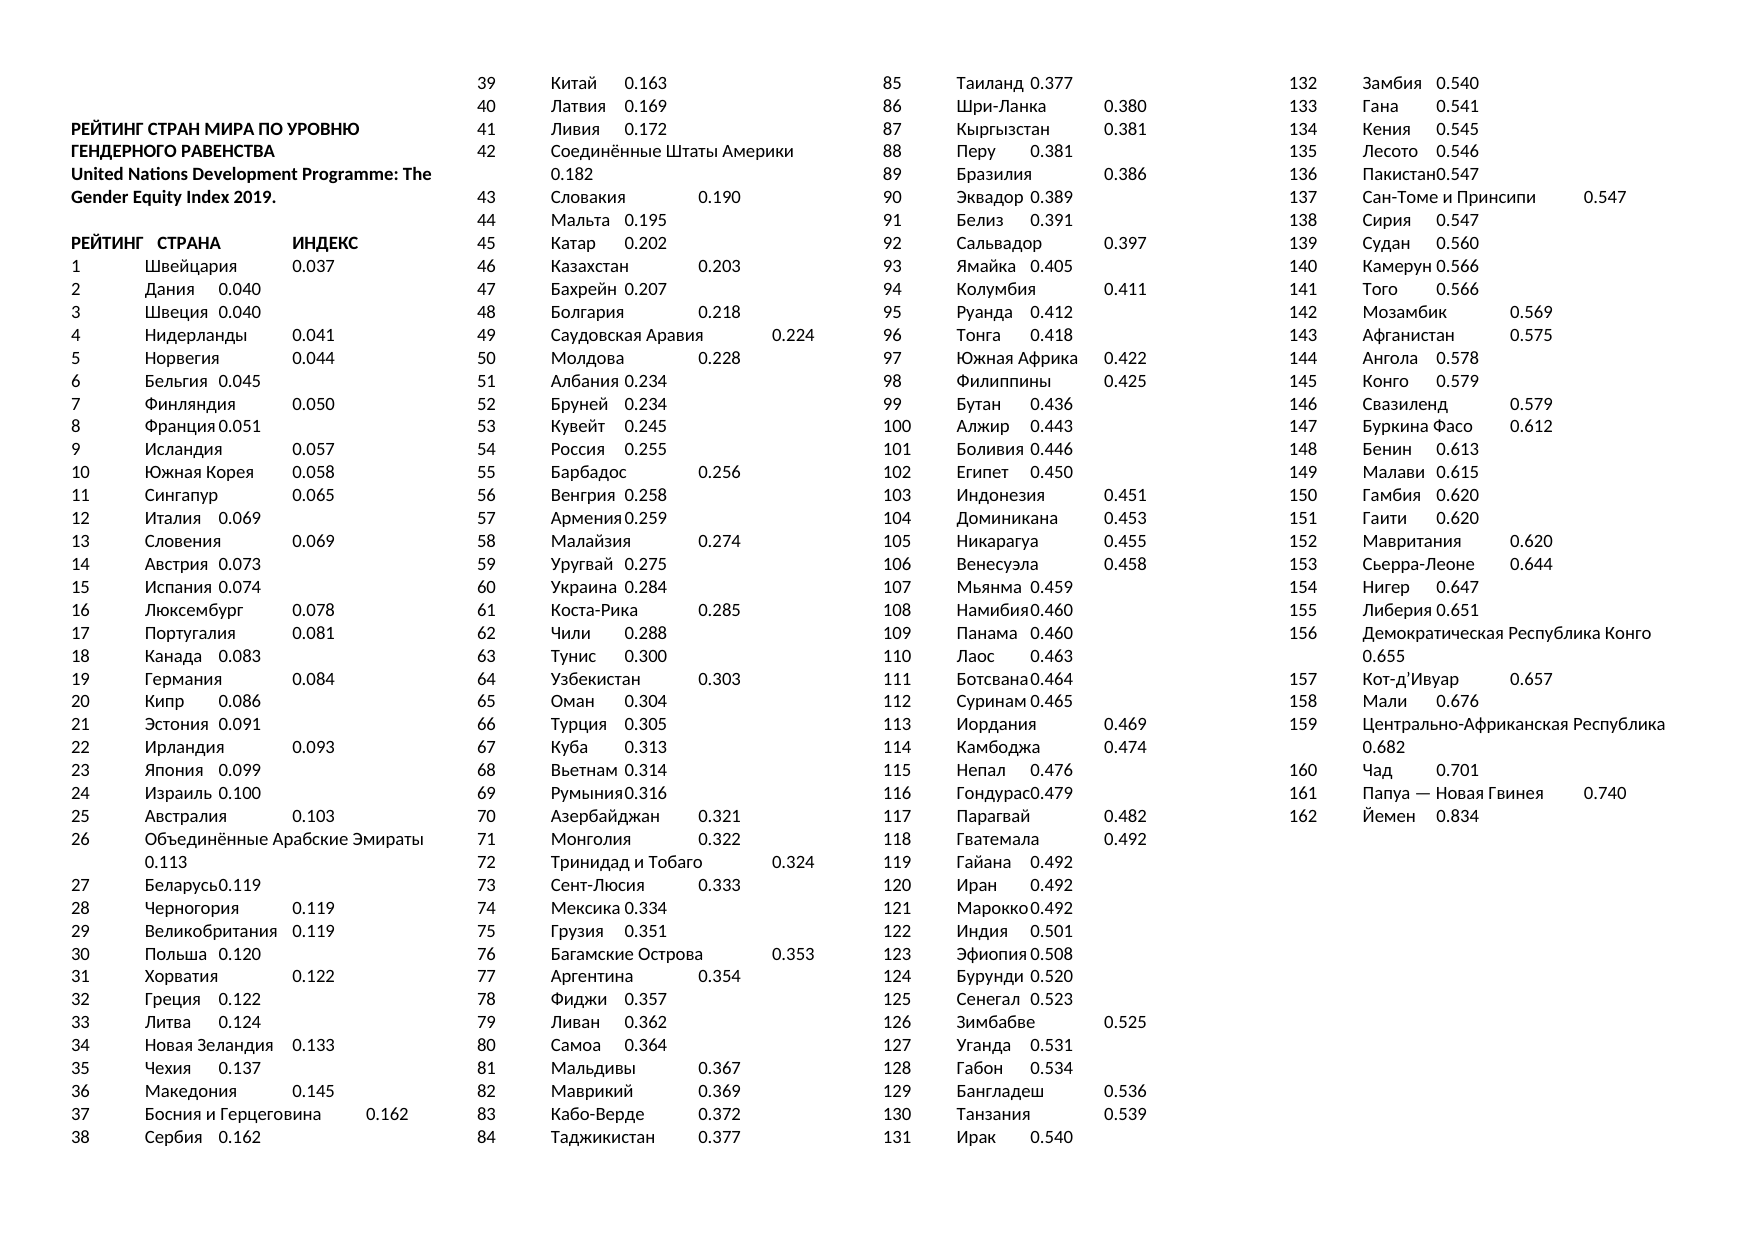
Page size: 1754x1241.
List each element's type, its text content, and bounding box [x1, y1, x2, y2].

text 8 Франция 0.051 [71, 414, 465, 437]
text 13 Словения 0.069 [71, 529, 465, 552]
text 113 Иордания 0.469 [883, 712, 1277, 735]
text United Nations Development Programme: The Gender Equity Index 2019. [71, 162, 465, 208]
text 123 Эфиопия 0.508 [883, 942, 1277, 964]
text 12 Италия 0.069 [71, 506, 465, 529]
text 140 Камерун 0.566 [1289, 254, 1683, 277]
text 133 Гана 0.541 [1289, 94, 1683, 117]
text 69 Румыния 0.316 [477, 781, 871, 804]
text 107 Мьянма 0.459 [883, 575, 1277, 598]
text 52 Бруней 0.234 [477, 392, 871, 414]
text 17 Порту­галия 0.081 [71, 621, 465, 644]
text 110 Лаос 0.463 [883, 644, 1277, 667]
text 88 Перу 0.381 [883, 139, 1277, 162]
text 73 Сент-Люсия 0.333 [477, 873, 871, 896]
text 119 Гайана 0.492 [883, 850, 1277, 873]
text РЕЙТИНГ СТРАН МИРА ПО УРОВНЮ ГЕНДЕРНОГО РАВЕНСТВА [71, 117, 465, 162]
text 62 Чили 0.288 [477, 621, 871, 644]
text 156 Демо­крати­ческая Респу­блика Конго 0.655 [1289, 621, 1683, 667]
text 98 Филип­пины 0.425 [883, 369, 1277, 392]
text 84 Таджики­стан 0.377 [477, 1125, 871, 1148]
text 54 Россия 0.255 [477, 437, 871, 460]
text 57 Армения 0.259 [477, 506, 871, 529]
text 75 Грузия 0.351 [477, 919, 871, 942]
text 79 Ливан 0.362 [477, 1010, 871, 1033]
text 29 Велико­британия 0.119 [71, 919, 465, 942]
text 35 Чехия 0.137 [71, 1056, 465, 1079]
text 134 Кения 0.545 [1289, 117, 1683, 139]
text 26 Объе­динён­ные Арабские Эмираты 0.113 [71, 827, 465, 873]
text 151 Гаити 0.620 [1289, 506, 1683, 529]
text 32 Греция 0.122 [71, 987, 465, 1010]
text 72 Трини­дад и Тобаго 0.324 [477, 850, 871, 873]
text 108 Намибия 0.460 [883, 598, 1277, 621]
text 118 Гвате­мала 0.492 [883, 827, 1277, 850]
text 104 Домини­кана 0.453 [883, 506, 1277, 529]
text 55 Барбадос 0.256 [477, 460, 871, 483]
text 5 Норвегия 0.044 [71, 346, 465, 369]
text 138 Сирия 0.547 [1289, 208, 1683, 231]
text 48 Болгария 0.218 [477, 300, 871, 323]
text 96 Тонга 0.418 [883, 323, 1277, 346]
text 143 Афгани­стан 0.575 [1289, 323, 1683, 346]
text 94 Колумбия 0.411 [883, 277, 1277, 300]
text 24 Израиль 0.100 [71, 781, 465, 804]
text 152 Маври­тания 0.620 [1289, 529, 1683, 552]
text 126 Зимбабве 0.525 [883, 1010, 1277, 1033]
text 78 Фиджи 0.357 [477, 987, 871, 1010]
text 86 Шри-Ланка 0.380 [883, 94, 1277, 117]
text 11 Сингапур 0.065 [71, 483, 465, 506]
text 95 Руанда 0.412 [883, 300, 1277, 323]
text 27 Беларусь 0.119 [71, 873, 465, 896]
text 36 Маке­дония 0.145 [71, 1079, 465, 1102]
text 16 Люксем­бург 0.078 [71, 598, 465, 621]
text 65 Оман 0.304 [477, 689, 871, 712]
text 111 Ботсвана 0.464 [883, 667, 1277, 689]
text 83 Кабо-Верде 0.372 [477, 1102, 871, 1125]
text 64 Узбеки­стан 0.303 [477, 667, 871, 689]
text 53 Кувейт 0.245 [477, 414, 871, 437]
text 60 Украина 0.284 [477, 575, 871, 598]
text 89 Брази­лия 0.386 [883, 162, 1277, 185]
text 127 Уганда 0.531 [883, 1033, 1277, 1056]
text 15 Испания 0.074 [71, 575, 465, 598]
text 137 Сан-Томе и Принсипи 0.547 [1289, 185, 1683, 208]
text 22 Ирландия 0.093 [71, 735, 465, 758]
text 103 Индо­незия 0.451 [883, 483, 1277, 506]
text 82 Маврикий 0.369 [477, 1079, 871, 1102]
text 31 Хорватия 0.122 [71, 964, 465, 987]
text 20 Кипр 0.086 [71, 689, 465, 712]
text 153 Сьерра-Леоне 0.644 [1289, 552, 1683, 575]
text 155 Либерия 0.651 [1289, 598, 1683, 621]
text 77 Аргентина 0.354 [477, 964, 871, 987]
text 81 Мальдивы 0.367 [477, 1056, 871, 1079]
text 71 Монголия 0.322 [477, 827, 871, 850]
text 100 Алжир 0.443 [883, 414, 1277, 437]
text 45 Катар 0.202 [477, 231, 871, 254]
text 40 Латвия 0.169 [477, 94, 871, 117]
text 37 Босния и Герцего­вина 0.162 [71, 1102, 465, 1125]
text 21 Эстония 0.091 [71, 712, 465, 735]
text 124 Бурунди 0.520 [883, 964, 1277, 987]
text 10 Южная Корея 0.058 [71, 460, 465, 483]
text 141 Того 0.566 [1289, 277, 1683, 300]
text 93 Ямайка 0.405 [883, 254, 1277, 277]
text 130 Танзания 0.539 [883, 1102, 1277, 1125]
text 131 Ирак 0.540 [883, 1125, 1277, 1148]
text 56 Венгрия 0.258 [477, 483, 871, 506]
text 154 Нигер 0.647 [1289, 575, 1683, 598]
text 67 Куба 0.313 [477, 735, 871, 758]
text 7 Финлян­дия 0.050 [71, 392, 465, 414]
text 112 Суринам 0.465 [883, 689, 1277, 712]
text 47 Бахрейн 0.207 [477, 277, 871, 300]
text 106 Вене­суэла 0.458 [883, 552, 1277, 575]
text 136 Пакистан 0.547 [1289, 162, 1683, 185]
text 146 Свази­ленд 0.579 [1289, 392, 1683, 414]
text 102 Египет 0.450 [883, 460, 1277, 483]
text 91 Белиз 0.391 [883, 208, 1277, 231]
text 30 Польша 0.120 [71, 942, 465, 964]
text 38 Сербия 0.162 [71, 1125, 465, 1148]
text 145 Конго 0.579 [1289, 369, 1683, 392]
text 114 Камбоджа 0.474 [883, 735, 1277, 758]
text 42 Соеди­нён­ные Штаты Америки 0.182 [477, 139, 871, 185]
text 34 Новая Зелан­дия 0.133 [71, 1033, 465, 1056]
text 4 Нидер­ланды 0.041 [71, 323, 465, 346]
text 147 Буркина Фасо 0.612 [1289, 414, 1683, 437]
text 87 Кыргыз­стан 0.381 [883, 117, 1277, 139]
text 120 Иран 0.492 [883, 873, 1277, 896]
text 161 Папуа — Новая Гвинея 0.740 [1289, 781, 1683, 804]
text 43 Словакия 0.190 [477, 185, 871, 208]
text 59 Уругвай 0.275 [477, 552, 871, 575]
text 33 Литва 0.124 [71, 1010, 465, 1033]
text 122 Индия 0.501 [883, 919, 1277, 942]
text 105 Никарагуа 0.455 [883, 529, 1277, 552]
text 1 Швей­цария 0.037 [71, 254, 465, 277]
text 90 Эквадор 0.389 [883, 185, 1277, 208]
text 150 Гамбия 0.620 [1289, 483, 1683, 506]
text 76 Багам­ские Острова 0.353 [477, 942, 871, 964]
text 129 Бангла­деш 0.536 [883, 1079, 1277, 1102]
text 148 Бенин 0.613 [1289, 437, 1683, 460]
text 92 Сальва­дор 0.397 [883, 231, 1277, 254]
text 66 Турция 0.305 [477, 712, 871, 735]
text 18 Канада 0.083 [71, 644, 465, 667]
text 85 Таиланд 0.377 [883, 71, 1277, 94]
text 99 Бутан 0.436 [883, 392, 1277, 414]
text 3 Швеция 0.040 [71, 300, 465, 323]
text 14 Австрия 0.073 [71, 552, 465, 575]
text 28 Черногория 0.119 [71, 896, 465, 919]
text 128 Габон 0.534 [883, 1056, 1277, 1079]
text 162 Йемен 0.834 [1289, 804, 1683, 827]
text 61 Коста-Рика 0.285 [477, 598, 871, 621]
text 97 Южная Африка 0.422 [883, 346, 1277, 369]
text 50 Молдова 0.228 [477, 346, 871, 369]
text 41 Ливия 0.172 [477, 117, 871, 139]
text 74 Мексика 0.334 [477, 896, 871, 919]
text 25 Австра­лия 0.103 [71, 804, 465, 827]
text 160 Чад 0.701 [1289, 758, 1683, 781]
text 116 Гондурас 0.479 [883, 781, 1277, 804]
text 6 Бельгия 0.045 [71, 369, 465, 392]
text 139 Судан 0.560 [1289, 231, 1683, 254]
text 63 Тунис 0.300 [477, 644, 871, 667]
text 51 Албания 0.234 [477, 369, 871, 392]
text 144 Ангола 0.578 [1289, 346, 1683, 369]
text 149 Малави 0.615 [1289, 460, 1683, 483]
text 68 Вьетнам 0.314 [477, 758, 871, 781]
text 39 Китай 0.163 [477, 71, 871, 94]
text 9 Исландия 0.057 [71, 437, 465, 460]
text 158 Мали 0.676 [1289, 689, 1683, 712]
text 135 Лесото 0.546 [1289, 139, 1683, 162]
text 132 Замбия 0.540 [1289, 71, 1683, 94]
text 142 Мозамбик 0.569 [1289, 300, 1683, 323]
text РЕЙТИНГ СТРАНА ИНДЕКС [71, 231, 465, 254]
text 44 Мальта 0.195 [477, 208, 871, 231]
text 159 Цент­рально-Афри­кан­ская Респуб­лика 0.682 [1289, 712, 1683, 758]
text 115 Непал 0.476 [883, 758, 1277, 781]
text 70 Азербай­джан 0.321 [477, 804, 871, 827]
text 109 Панама 0.460 [883, 621, 1277, 644]
text 121 Марокко 0.492 [883, 896, 1277, 919]
text 125 Сенегал 0.523 [883, 987, 1277, 1010]
text 23 Япония 0.099 [71, 758, 465, 781]
text 80 Самоа 0.364 [477, 1033, 871, 1056]
text 117 Парагвай 0.482 [883, 804, 1277, 827]
text 58 Малай­зия 0.274 [477, 529, 871, 552]
text 101 Боливия 0.446 [883, 437, 1277, 460]
text 2 Дания 0.040 [71, 277, 465, 300]
text 46 Казах­стан 0.203 [477, 254, 871, 277]
text 19 Германия 0.084 [71, 667, 465, 689]
text 49 Саудов­ская Аравия 0.224 [477, 323, 871, 346]
text 157 Кот-д’Ивуар 0.657 [1289, 667, 1683, 689]
